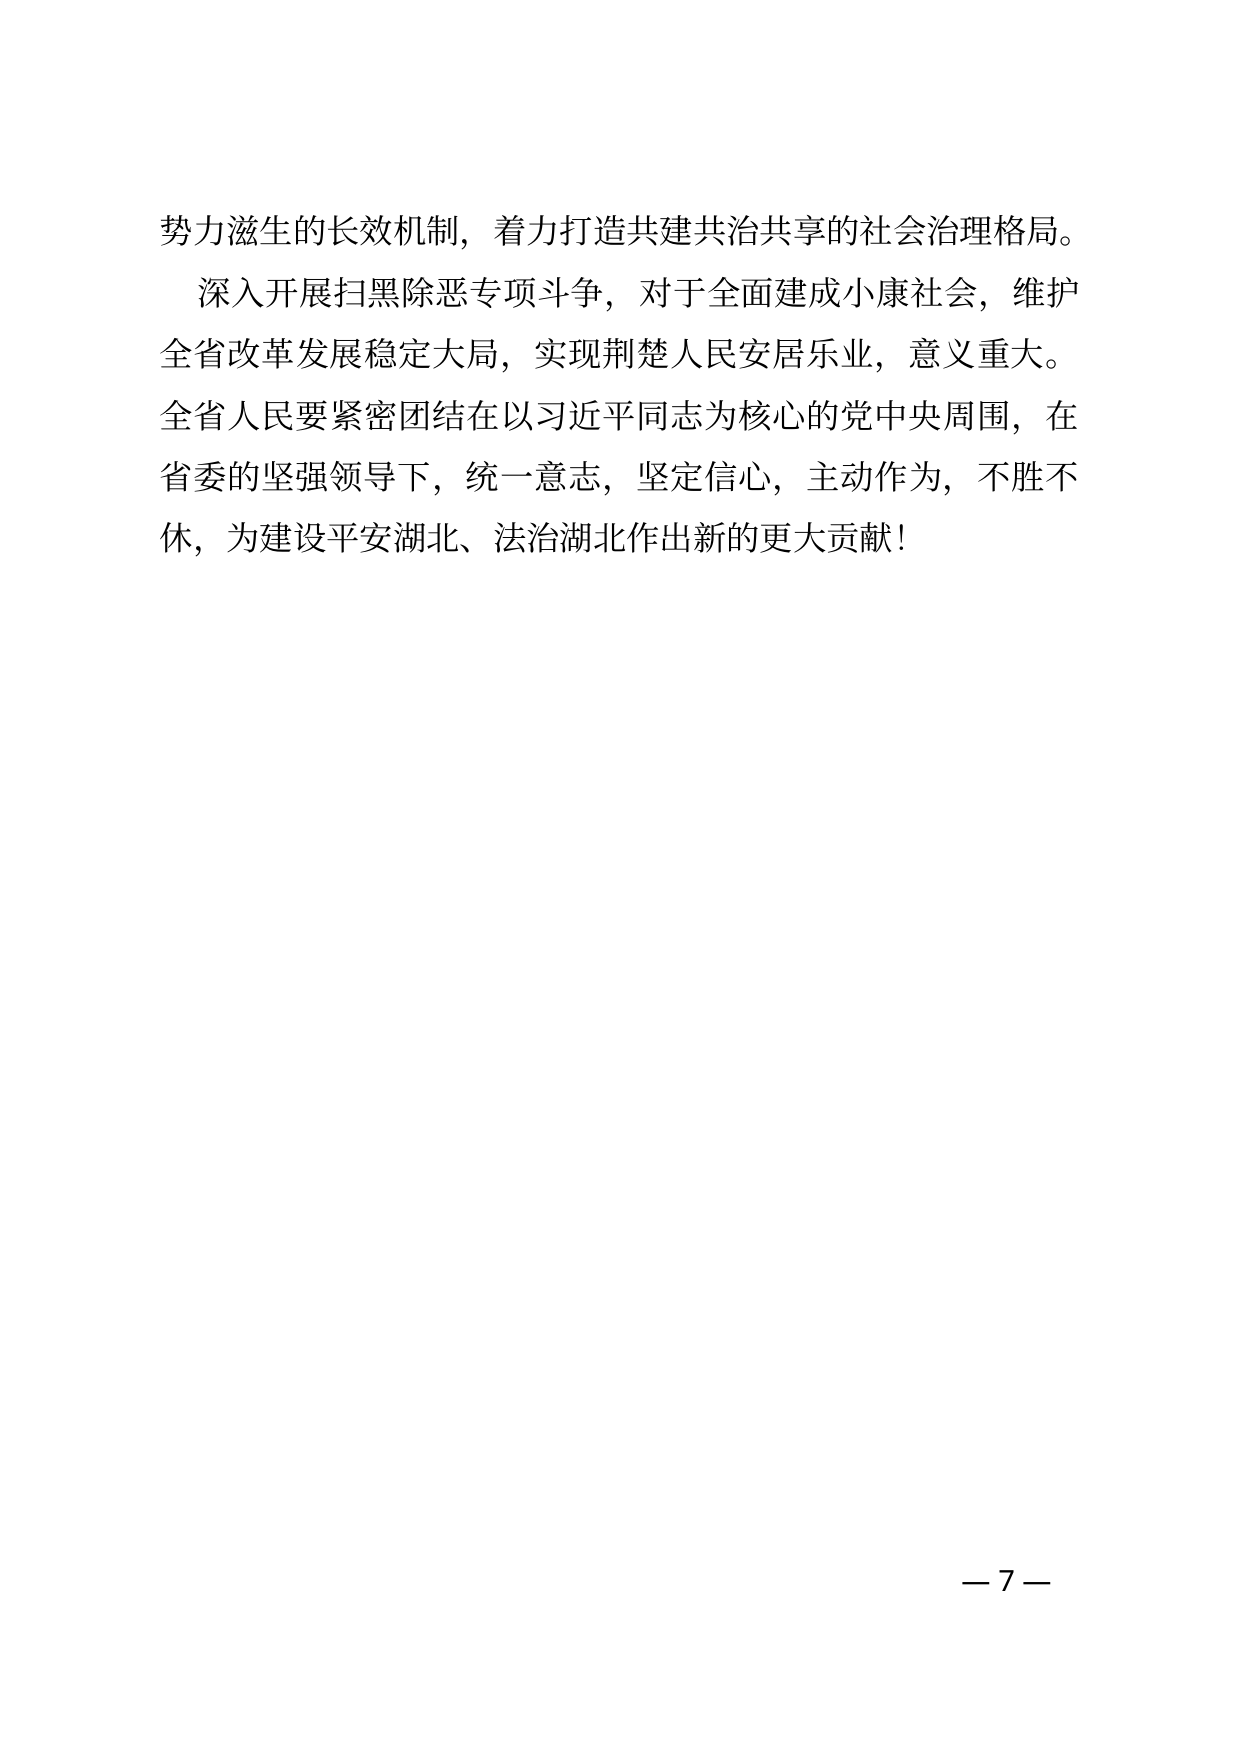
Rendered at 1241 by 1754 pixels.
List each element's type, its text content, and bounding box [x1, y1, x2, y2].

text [159, 195, 1081, 256]
text 深入开展扫黑除恶专项斗争，对于全面建成小康社会，维护全省改革发展稳定大局，实现荆楚人民安居乐业，意义重大。全省人民要紧密团结在以习近平同志为核心的党中央周围，在省委的坚强领导下，统一意志，坚定信心，主动作为，不胜不休，为建设平安湖北、法治湖北作出新的更大贡献！ [159, 256, 1081, 563]
